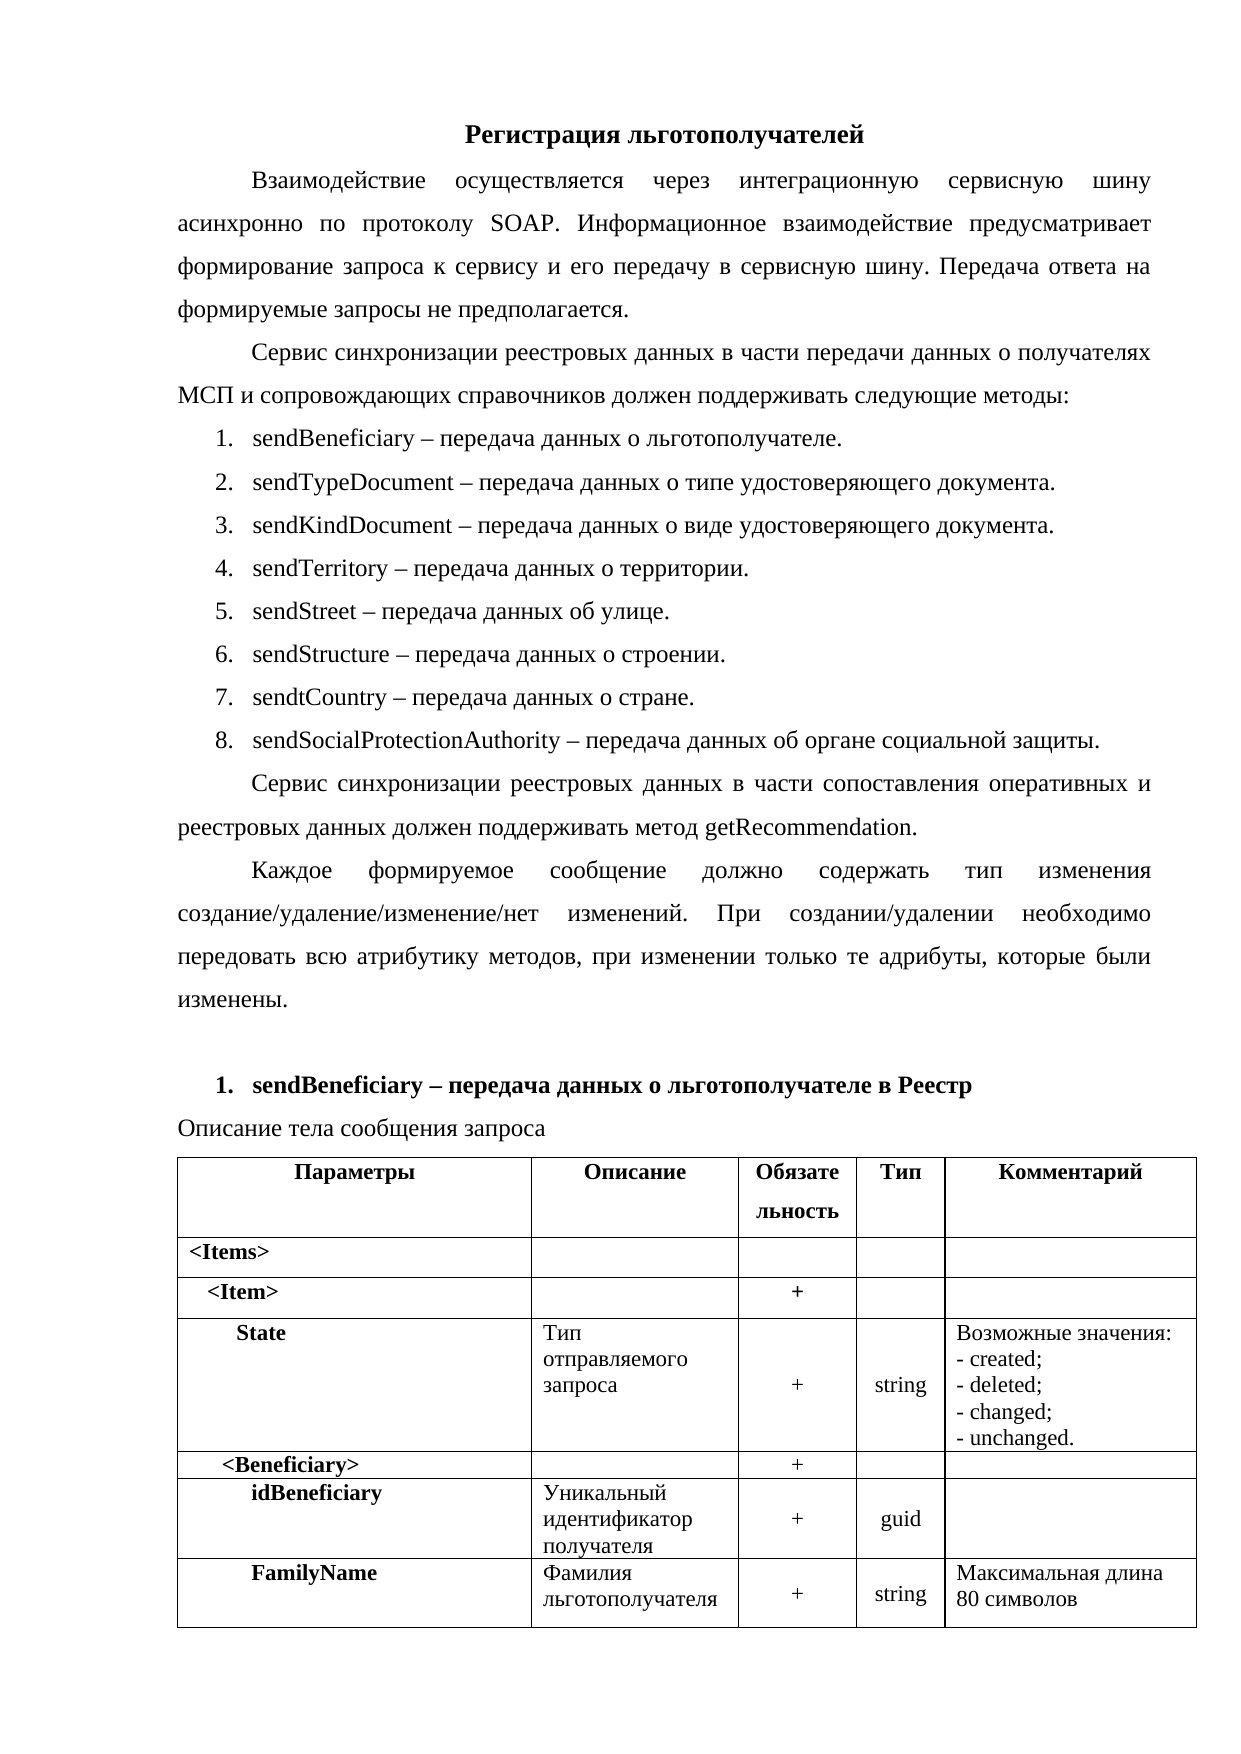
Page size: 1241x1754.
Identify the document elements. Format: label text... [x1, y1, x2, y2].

table_cell + [739, 1319, 856, 1451]
table_cell idBeneficiary [178, 1479, 531, 1558]
table_header Комментарий [946, 1158, 1196, 1237]
table_cell [946, 1479, 1196, 1558]
table_cell + [739, 1479, 856, 1558]
list sendStructure – передача данных о строении. [215, 639, 1152, 668]
table_cell Фамилия льготополучателя [532, 1559, 738, 1627]
table_cell + [739, 1559, 856, 1627]
text Сервис синхронизации реестровых данных в части сопоставления оперативных и реестровых данных должен поддерживать метод getRecommendation. [177, 768, 1152, 840]
table_header Тип [857, 1158, 944, 1237]
table_cell [946, 1278, 1196, 1318]
table_cell guid [857, 1479, 944, 1558]
text Сервис синхронизации реестровых данных в части передачи данных о получателях МСП и сопровождающих справочников должен поддерживать следующие методы: [177, 337, 1152, 409]
table_cell [946, 1452, 1196, 1478]
list sendBeneficiary – передача данных о льготополучателе в Реестр [215, 1070, 1152, 1099]
table_cell Уникальный идентификатор получателя [532, 1479, 738, 1558]
table_cell string [857, 1559, 944, 1627]
list sendStreet – передача данных об улице. [215, 596, 1152, 625]
table_cell [857, 1452, 944, 1478]
list sendTypeDocument – передача данных о типе удостоверяющего документа. [215, 467, 1152, 495]
table_cell [739, 1238, 856, 1277]
text Регистрация льготополучателей [177, 118, 1152, 149]
table_cell <Items> [178, 1238, 531, 1277]
table_cell Возможные значения: - created; - deleted; - changed; - unchanged. [946, 1319, 1196, 1451]
table_cell + [739, 1278, 856, 1318]
table_header Описание [532, 1158, 738, 1237]
table_cell <Item> [178, 1278, 531, 1318]
table_cell string [857, 1319, 944, 1451]
table_header Обязательность [739, 1158, 856, 1237]
table_header Параметры [178, 1158, 531, 1237]
table_cell FamilyName [178, 1559, 531, 1627]
table_cell <Beneficiary> [178, 1452, 531, 1478]
table_cell State [178, 1319, 531, 1451]
text Описание тела сообщения запроса [177, 1113, 1152, 1142]
table_cell [857, 1278, 944, 1318]
table_cell [532, 1278, 738, 1318]
list sendtCountry – передача данных о стране. [215, 682, 1152, 711]
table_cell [946, 1559, 1196, 1627]
table_cell [532, 1452, 738, 1478]
list sendSocialProtectionAuthority – передача данных об органе социальной защиты. [215, 725, 1152, 754]
table_cell [857, 1238, 944, 1277]
text Каждое формируемое сообщение должно содержать тип изменения создание/удаление/изменение/нет изменений. При создании/удалении необходимо передовать всю атрибутику методов, при изменении только те адрибуты, которые были изменены. [177, 855, 1152, 1013]
table_cell [532, 1238, 738, 1277]
text Взаимодействие осуществляется через интеграционную сервисную шину асинхронно по протоколу SOAP. Информационное взаимодействие предусматривает формирование запроса к сервису и его передачу в сервисную шину. Передача ответа на формируемые запросы не предполагается. [177, 165, 1152, 323]
list sendBeneficiary – передача данных о льготополучателе. [215, 423, 1152, 452]
table_cell Тип отправляемого запроса [532, 1319, 738, 1451]
list sendTerritory – передача данных о территории. [215, 553, 1152, 582]
table_cell + [739, 1452, 856, 1478]
table_cell [946, 1238, 1196, 1277]
list sendKindDocument – передача данных о виде удостоверяющего документа. [215, 510, 1152, 538]
